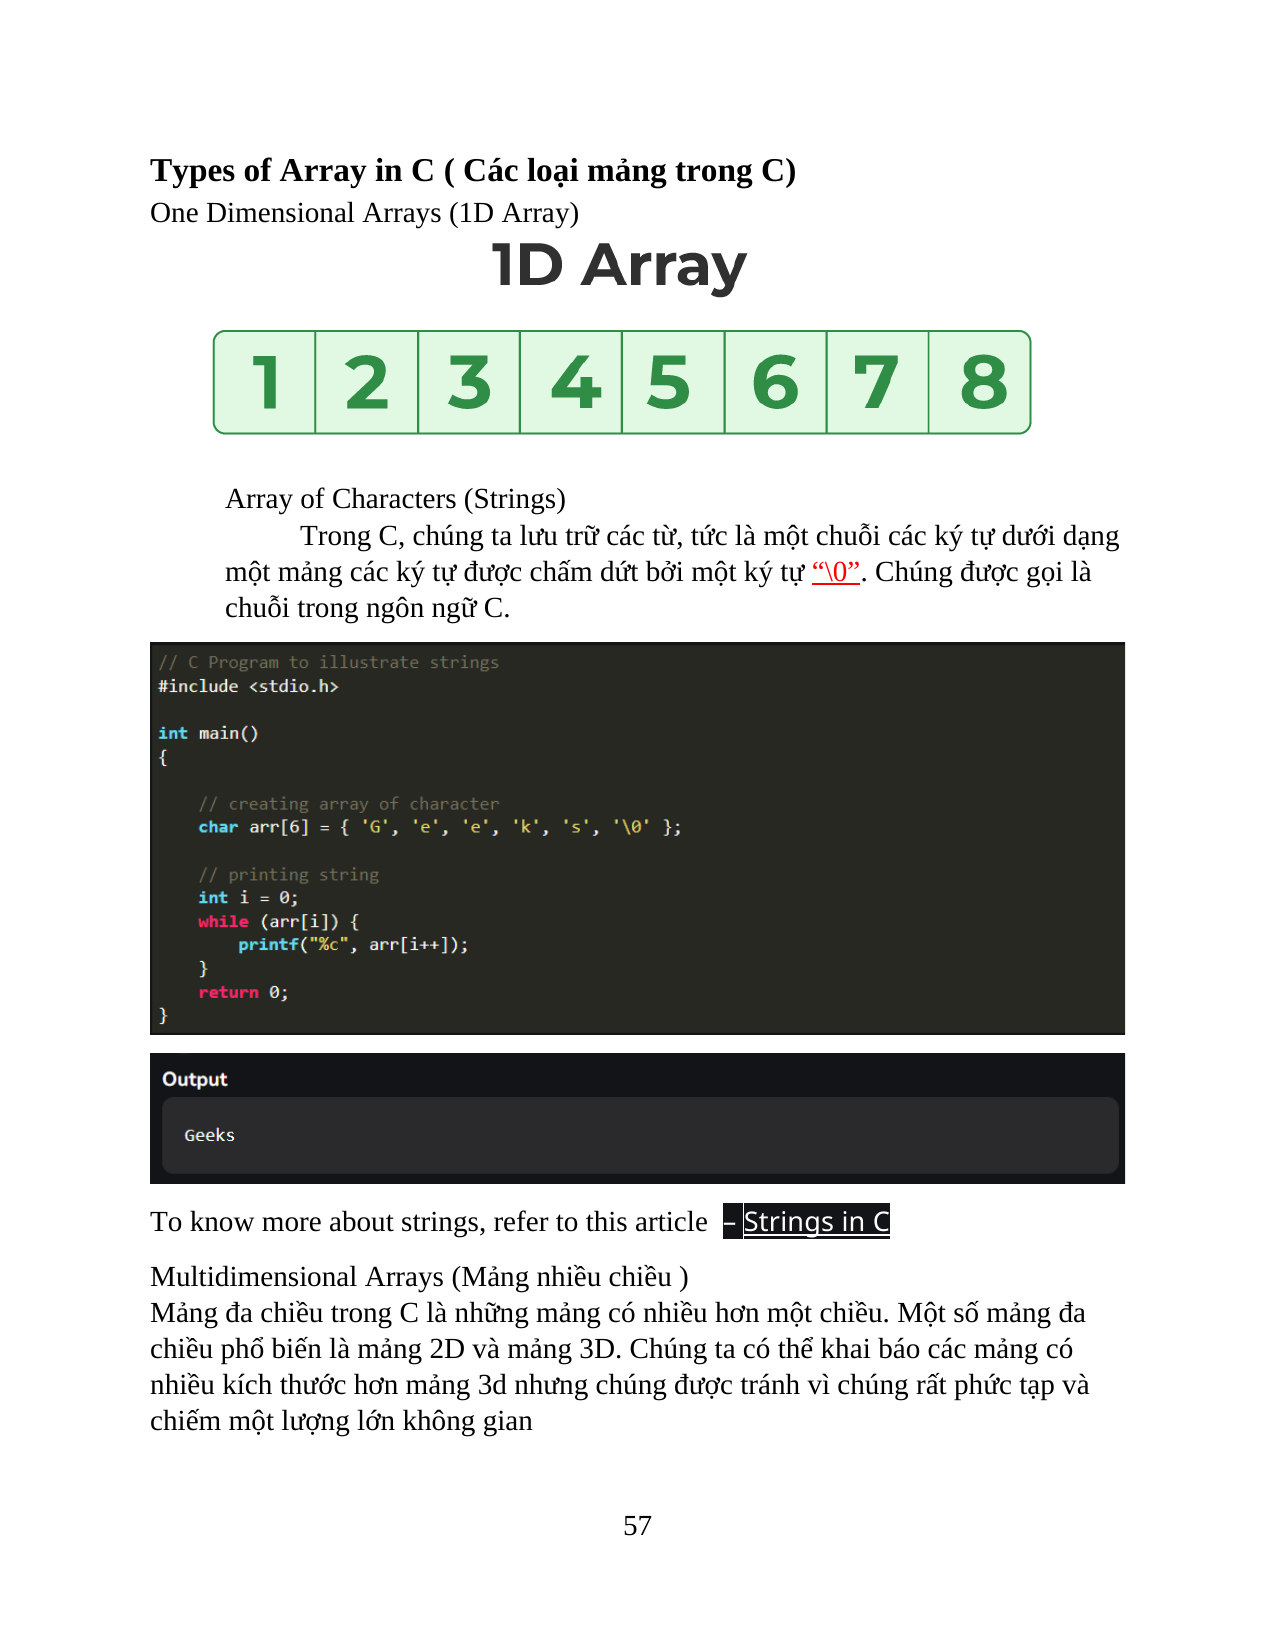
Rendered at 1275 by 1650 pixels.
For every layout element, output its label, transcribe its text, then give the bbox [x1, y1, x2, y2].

subtitle Multidimensional Arrays (Mảng nhiều chiều ) [150, 1259, 1125, 1292]
subtitle Types of Array in C ( Các loại mảng trong C) [150, 150, 1125, 188]
picture [150, 1053, 1125, 1184]
text Trong C, chúng ta lưu trữ các từ, tức là một chuỗi các ký tự dưới dạng một mảng các ký tự được chấm dứt bởi một ký tự “\0”. Chúng được gọi là chuỗi trong ngôn ngữ C. [225, 518, 1125, 623]
picture [150, 231, 1125, 463]
text To know more about strings, refer to this article – Strings in C [150, 1202, 1125, 1239]
subtitle Array of Characters (Strings) [225, 482, 1125, 515]
picture [150, 642, 1125, 1035]
text Mảng đa chiều trong C là những mảng có nhiều hơn một chiều. Một số mảng đa chiều phổ biến là mảng 2D và mảng 3D. Chúng ta có thể khai báo các mảng có nhiều kích thước hơn mảng 3d nhưng chúng được tránh vì chúng rất phức tạp và chiếm một lượng lớn không gian [150, 1295, 1125, 1437]
subtitle One Dimensional Arrays (1D Array) [150, 196, 1125, 229]
